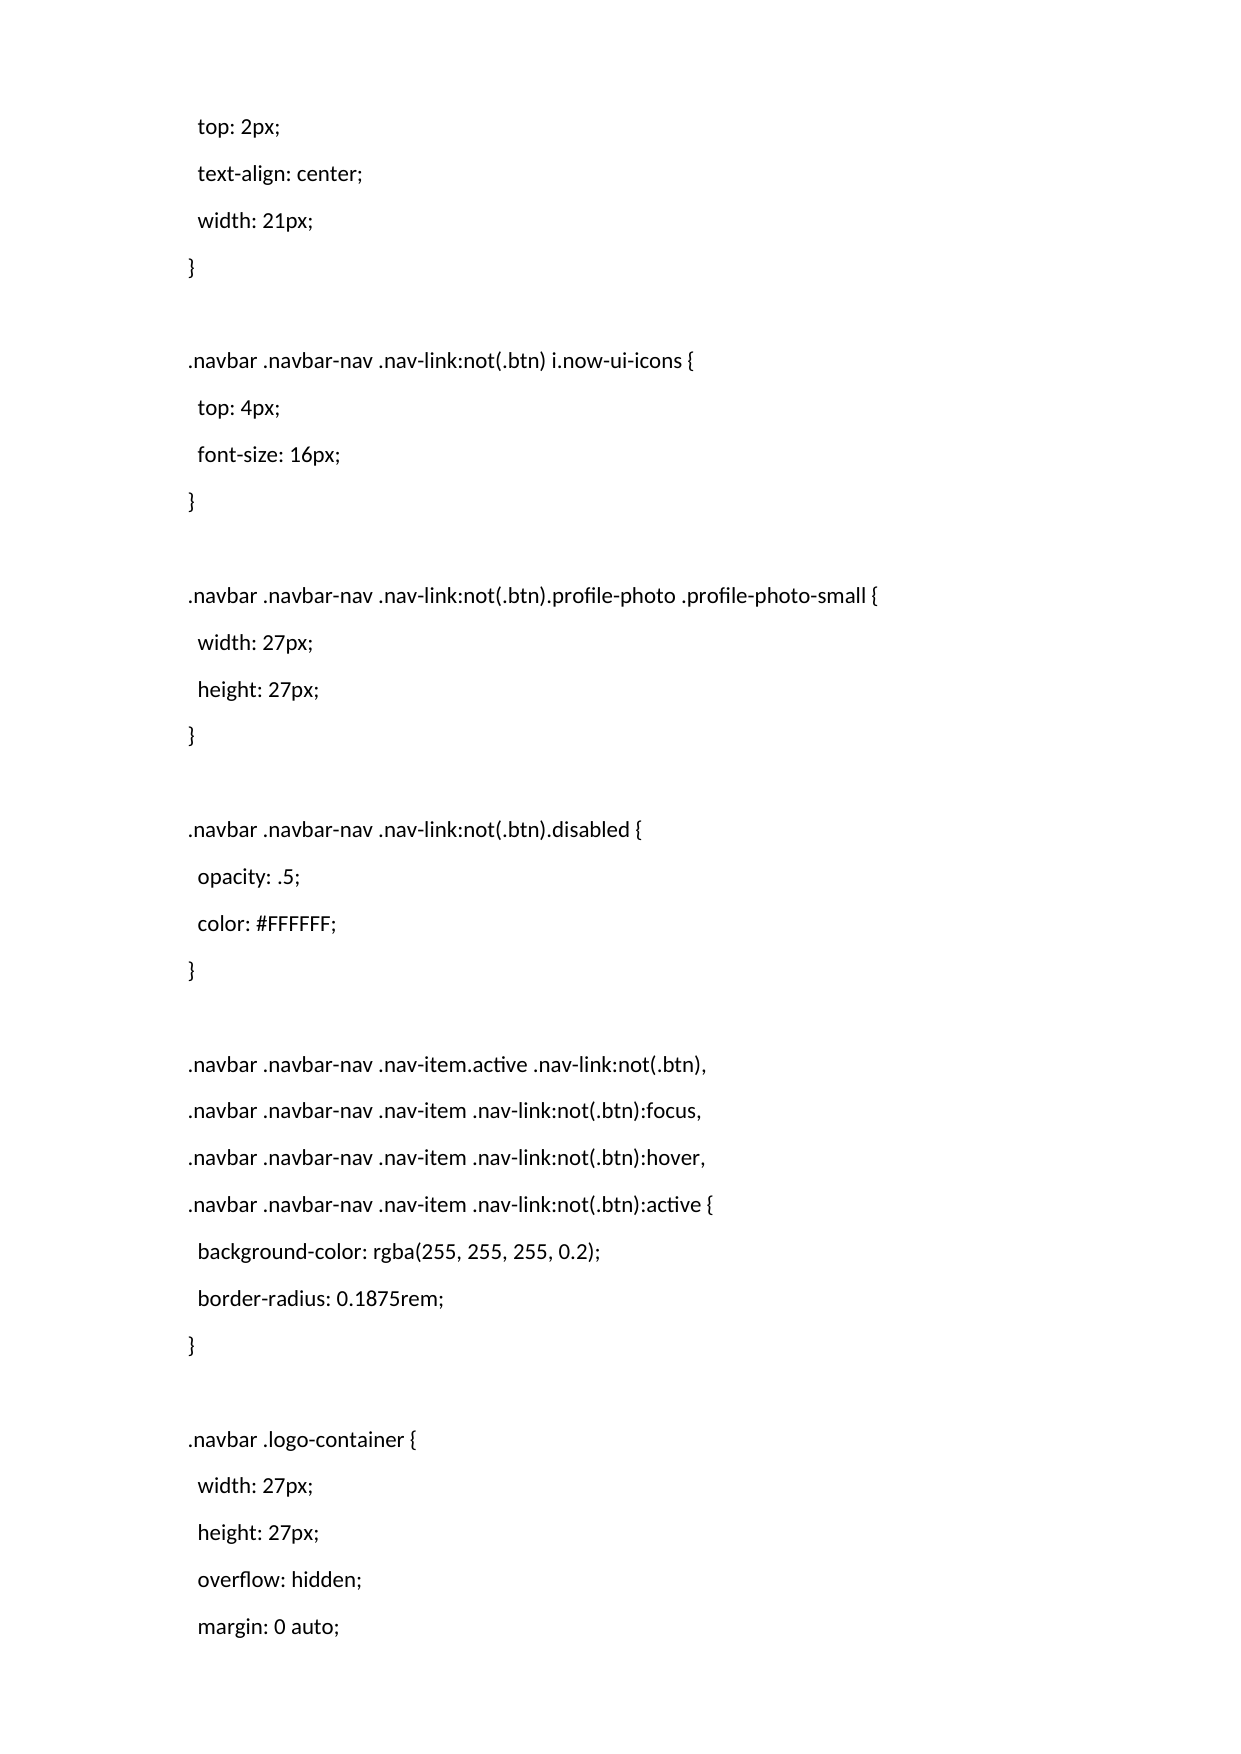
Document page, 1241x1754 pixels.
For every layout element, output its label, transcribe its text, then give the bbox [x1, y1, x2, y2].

text opacity: .5; [187, 862, 1090, 890]
text font-size: 16px; [187, 440, 1090, 468]
text .navbar .navbar-nav .nav-item .nav-link:not(.btn):active { [187, 1190, 1090, 1218]
text .navbar .navbar-nav .nav-link:not(.btn).disabled { [187, 815, 1090, 843]
text text-align: center; [187, 159, 1090, 187]
text background-color: rgba(255, 255, 255, 0.2); [187, 1237, 1090, 1265]
text .navbar .navbar-nav .nav-item .nav-link:not(.btn):focus, [187, 1097, 1090, 1124]
text color: #FFFFFF; [187, 909, 1090, 937]
text } [187, 1331, 1090, 1359]
text top: 2px; [187, 112, 1090, 140]
text } [187, 487, 1090, 515]
text margin: 0 auto; [187, 1612, 1090, 1640]
text } [187, 722, 1090, 749]
text width: 27px; [187, 1472, 1090, 1499]
text .navbar .navbar-nav .nav-item.active .nav-link:not(.btn), [187, 1050, 1090, 1078]
text top: 4px; [187, 393, 1090, 421]
text .navbar .navbar-nav .nav-link:not(.btn).profile-photo .profile-photo-small { [187, 581, 1090, 609]
text .navbar .logo-container { [187, 1425, 1090, 1453]
text } [187, 956, 1090, 984]
text overflow: hidden; [187, 1565, 1090, 1593]
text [187, 347, 1090, 374]
text width: 21px; [187, 206, 1090, 234]
text .navbar .navbar-nav .nav-item .nav-link:not(.btn):hover, [187, 1143, 1090, 1171]
text } [187, 253, 1090, 281]
text height: 27px; [187, 1518, 1090, 1546]
text width: 27px; [187, 628, 1090, 656]
text border-radius: 0.1875rem; [187, 1284, 1090, 1312]
text height: 27px; [187, 675, 1090, 703]
